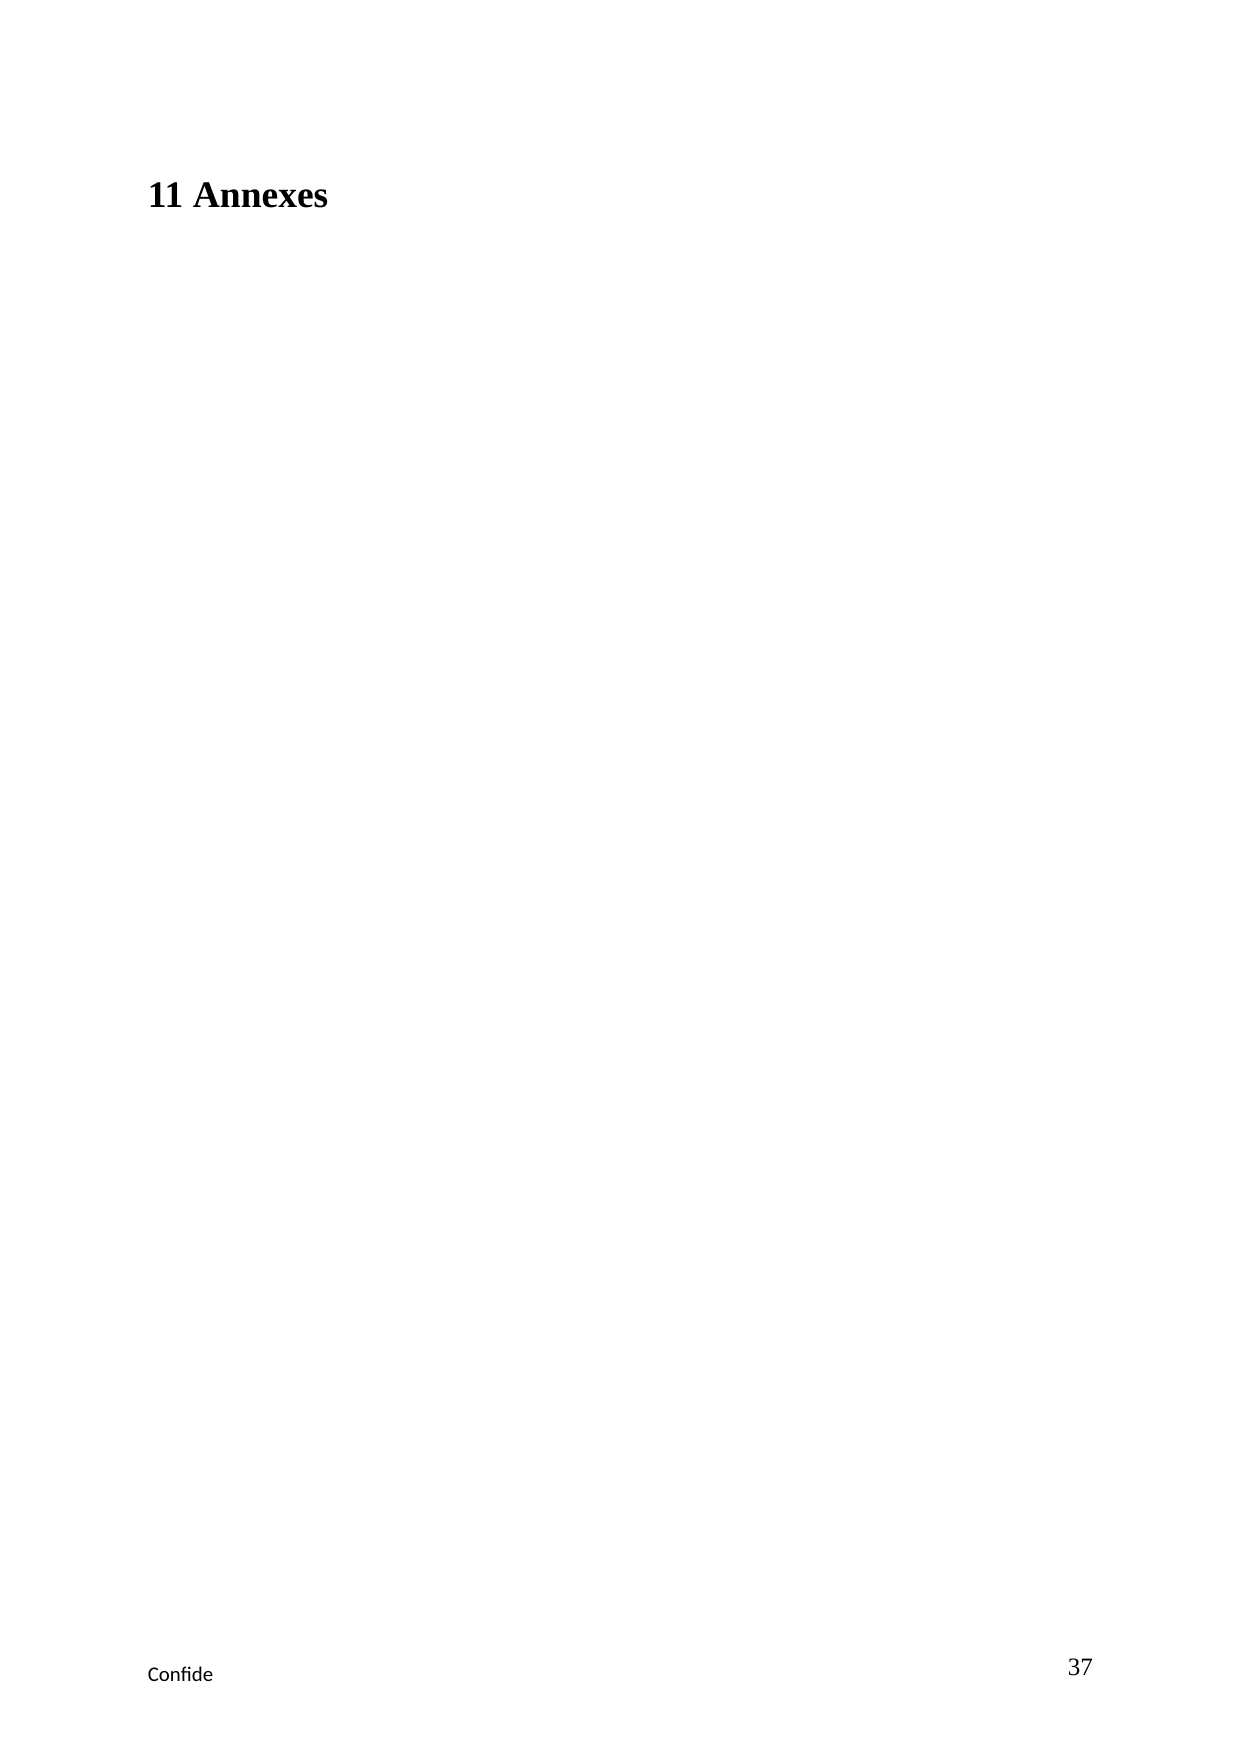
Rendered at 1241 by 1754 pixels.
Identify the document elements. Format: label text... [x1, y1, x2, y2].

subtitle Annexes [148, 173, 1092, 216]
